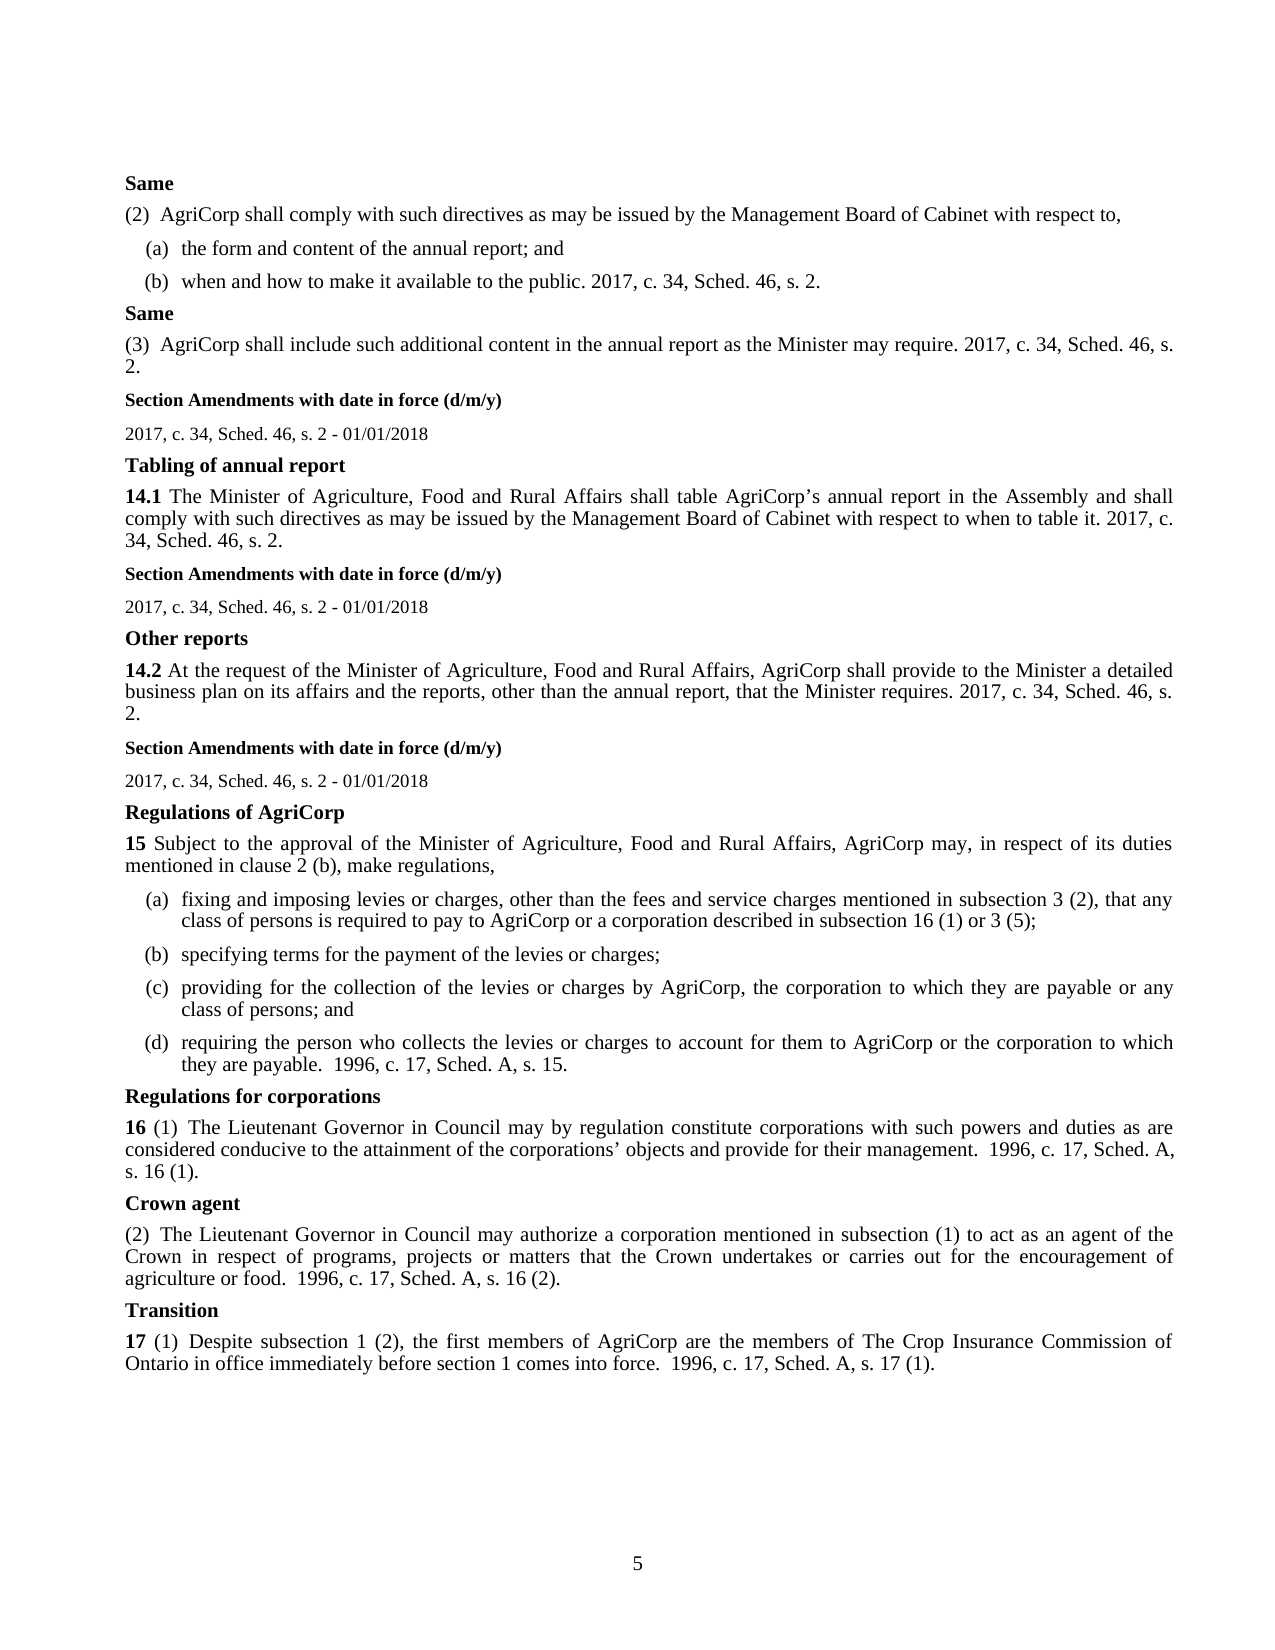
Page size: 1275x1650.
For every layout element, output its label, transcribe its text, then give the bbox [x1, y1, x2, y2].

text (a) the form and content of the annual report; and [125, 237, 1175, 259]
text 2017, c. 34, Sched. 46, s. 2 - 01/01/2018 [125, 770, 1175, 792]
text (a) fixing and imposing levies or charges, other than the fees and service charges mentioned in subsection 3 (2), that any class of persons is required to pay to AgriCorp or a corporation described in subsection 16 (1) or 3 (5); [125, 888, 1175, 932]
text Same [125, 305, 1175, 324]
text Section Amendments with date in force (d/m/y) [125, 389, 1175, 411]
text Section Amendments with date in force (d/m/y) [125, 563, 1175, 585]
text (b) specifying terms for the payment of the levies or charges; [125, 944, 1175, 965]
text 16 (1) The Lieutenant Governor in Council may by regulation constitute corporations with such powers and duties as are considered conducive to the attainment of the corporations’ objects and provide for their management. 1996, c. 17, Sched. A, s. 16 (1). [125, 1117, 1175, 1183]
text 17 (1) Despite subsection 1 (2), the first members of AgriCorp are the members of The Crop Insurance Commission of Ontario in office immediately before section 1 comes into force. 1996, c. 17, Sched. A, s. 17 (1). [125, 1331, 1175, 1375]
text Transition [125, 1302, 1175, 1321]
text 14.2 At the request of the Minister of Agriculture, Food and Rural Affairs, AgriCorp shall provide to the Minister a detailed business plan on its affairs and the reports, other than the annual report, that the Minister requires. 2017, c. 34, Sched. 46, s. 2. [125, 660, 1175, 725]
text 2017, c. 34, Sched. 46, s. 2 - 01/01/2018 [125, 596, 1175, 618]
text (d) requiring the person who collects the levies or charges to account for them to AgriCorp or the corporation to which they are payable. 1996, c. 17, Sched. A, s. 15. [125, 1032, 1175, 1076]
text (2) AgriCorp shall comply with such directives as may be issued by the Management Board of Cabinet with respect to, [125, 204, 1175, 226]
text (3) AgriCorp shall include such additional content in the annual report as the Minister may require. 2017, c. 34, Sched. 46, s. 2. [125, 334, 1175, 378]
text Regulations for corporations [125, 1088, 1175, 1107]
text Same [125, 175, 1175, 194]
text (2) The Lieutenant Governor in Council may authorize a corporation mentioned in subsection (1) to act as an agent of the Crown in respect of programs, projects or matters that the Crown undertakes or carries out for the encouragement of agriculture or food. 1996, c. 17, Sched. A, s. 16 (2). [125, 1224, 1175, 1289]
text Other reports [125, 631, 1175, 649]
text Crown agent [125, 1195, 1175, 1214]
text Regulations of AgriCorp [125, 804, 1175, 823]
text Tabling of annual report [125, 457, 1175, 476]
text 14.1 The Minister of Agriculture, Food and Rural Affairs shall table AgriCorp’s annual report in the Assembly and shall comply with such directives as may be issued by the Management Board of Cabinet with respect to when to table it. 2017, c. 34, Sched. 46, s. 2. [125, 486, 1175, 551]
text (c) providing for the collection of the levies or charges by AgriCorp, the corporation to which they are payable or any class of persons; and [125, 977, 1175, 1021]
text (b) when and how to make it available to the public. 2017, c. 34, Sched. 46, s. 2. [125, 271, 1175, 293]
text Section Amendments with date in force (d/m/y) [125, 737, 1175, 758]
text 2017, c. 34, Sched. 46, s. 2 - 01/01/2018 [125, 423, 1175, 444]
text 15 Subject to the approval of the Minister of Agriculture, Food and Rural Affairs, AgriCorp may, in respect of its duties mentioned in clause 2 (b), make regulations, [125, 833, 1175, 877]
